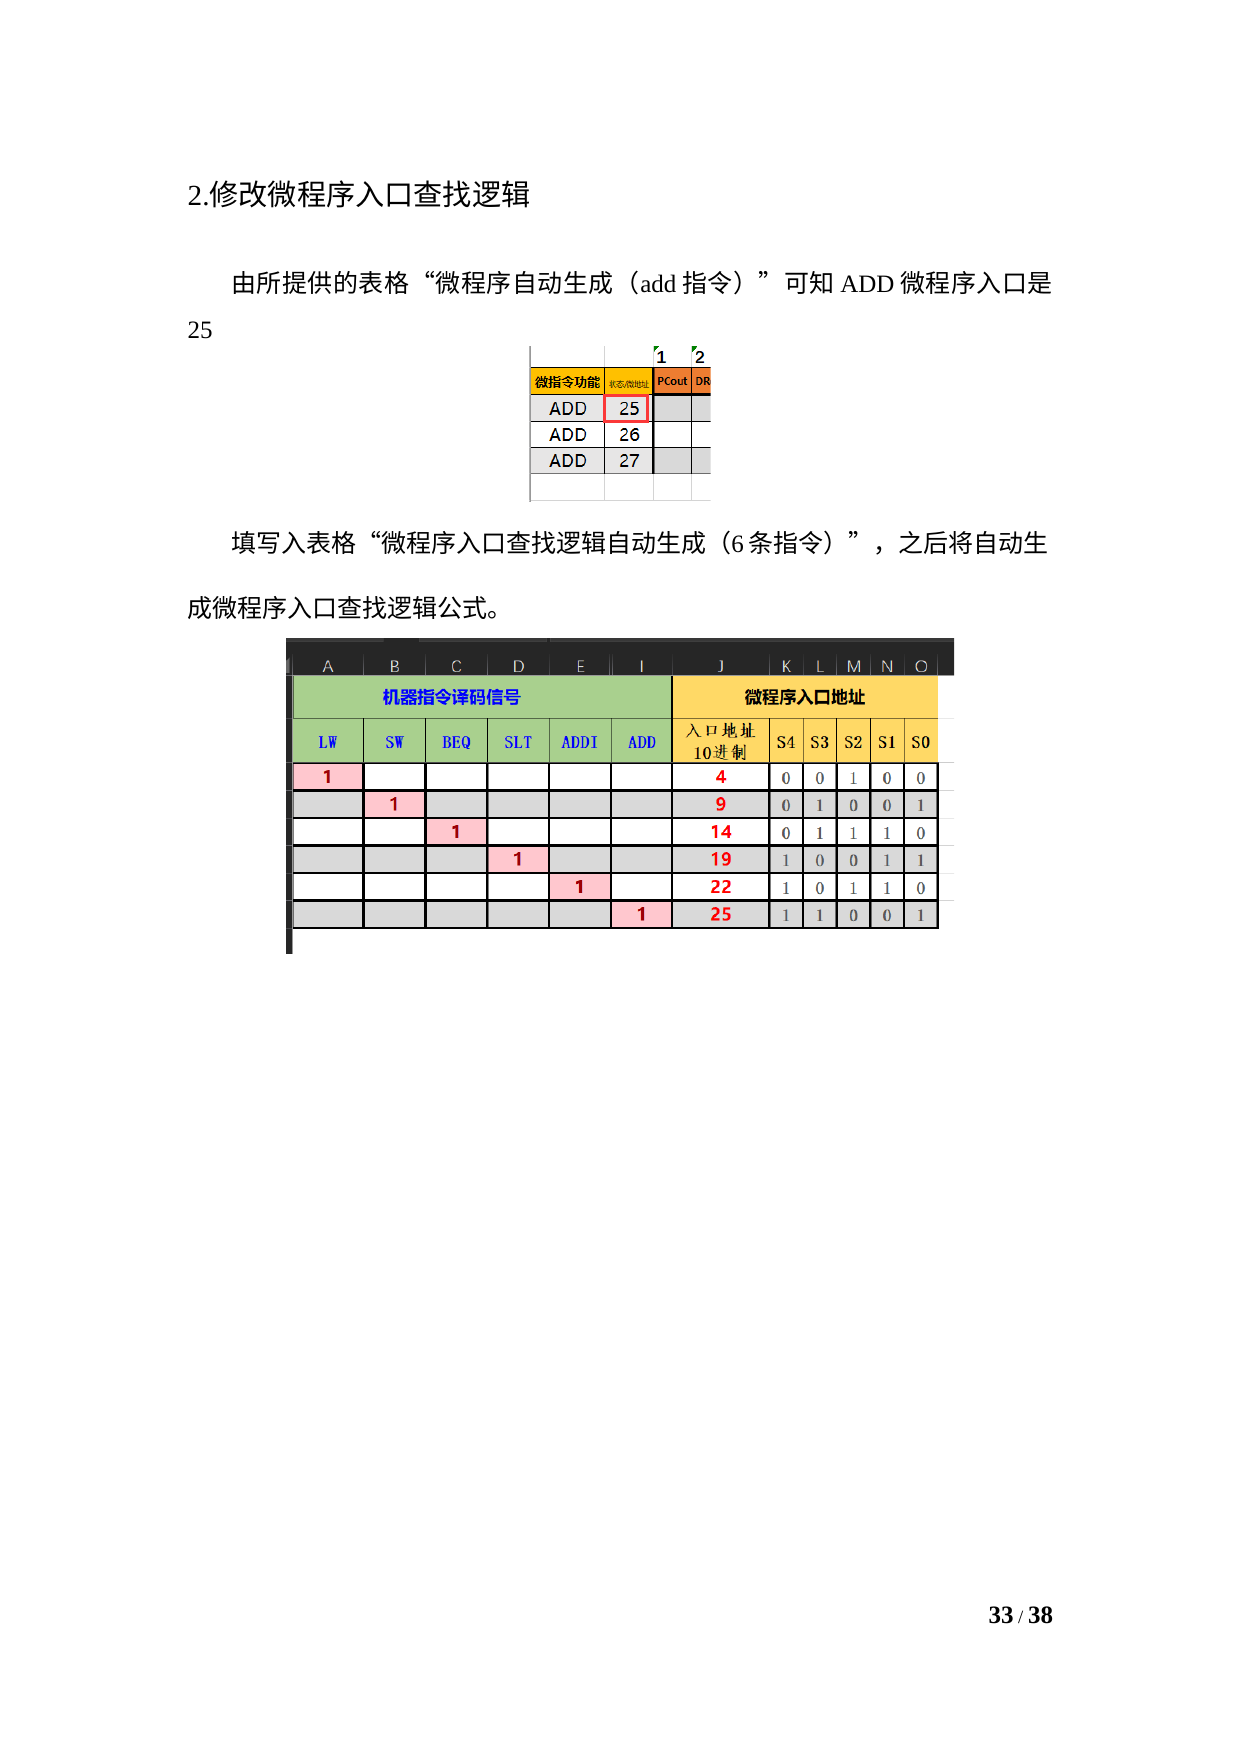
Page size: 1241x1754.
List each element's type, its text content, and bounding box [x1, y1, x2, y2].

picture [286, 638, 955, 954]
picture [529, 346, 711, 502]
text 由所提供的表格“微程序自动生成（add指令）”可知ADD微程序入口是25 [187, 249, 1053, 346]
text 填写入表格“微程序入口查找逻辑自动生成（6条指令）”，之后将自动生成微程序入口查找逻辑公式。 [187, 509, 1053, 639]
subtitle 2.修改微程序入口查找逻辑 [187, 160, 1053, 225]
